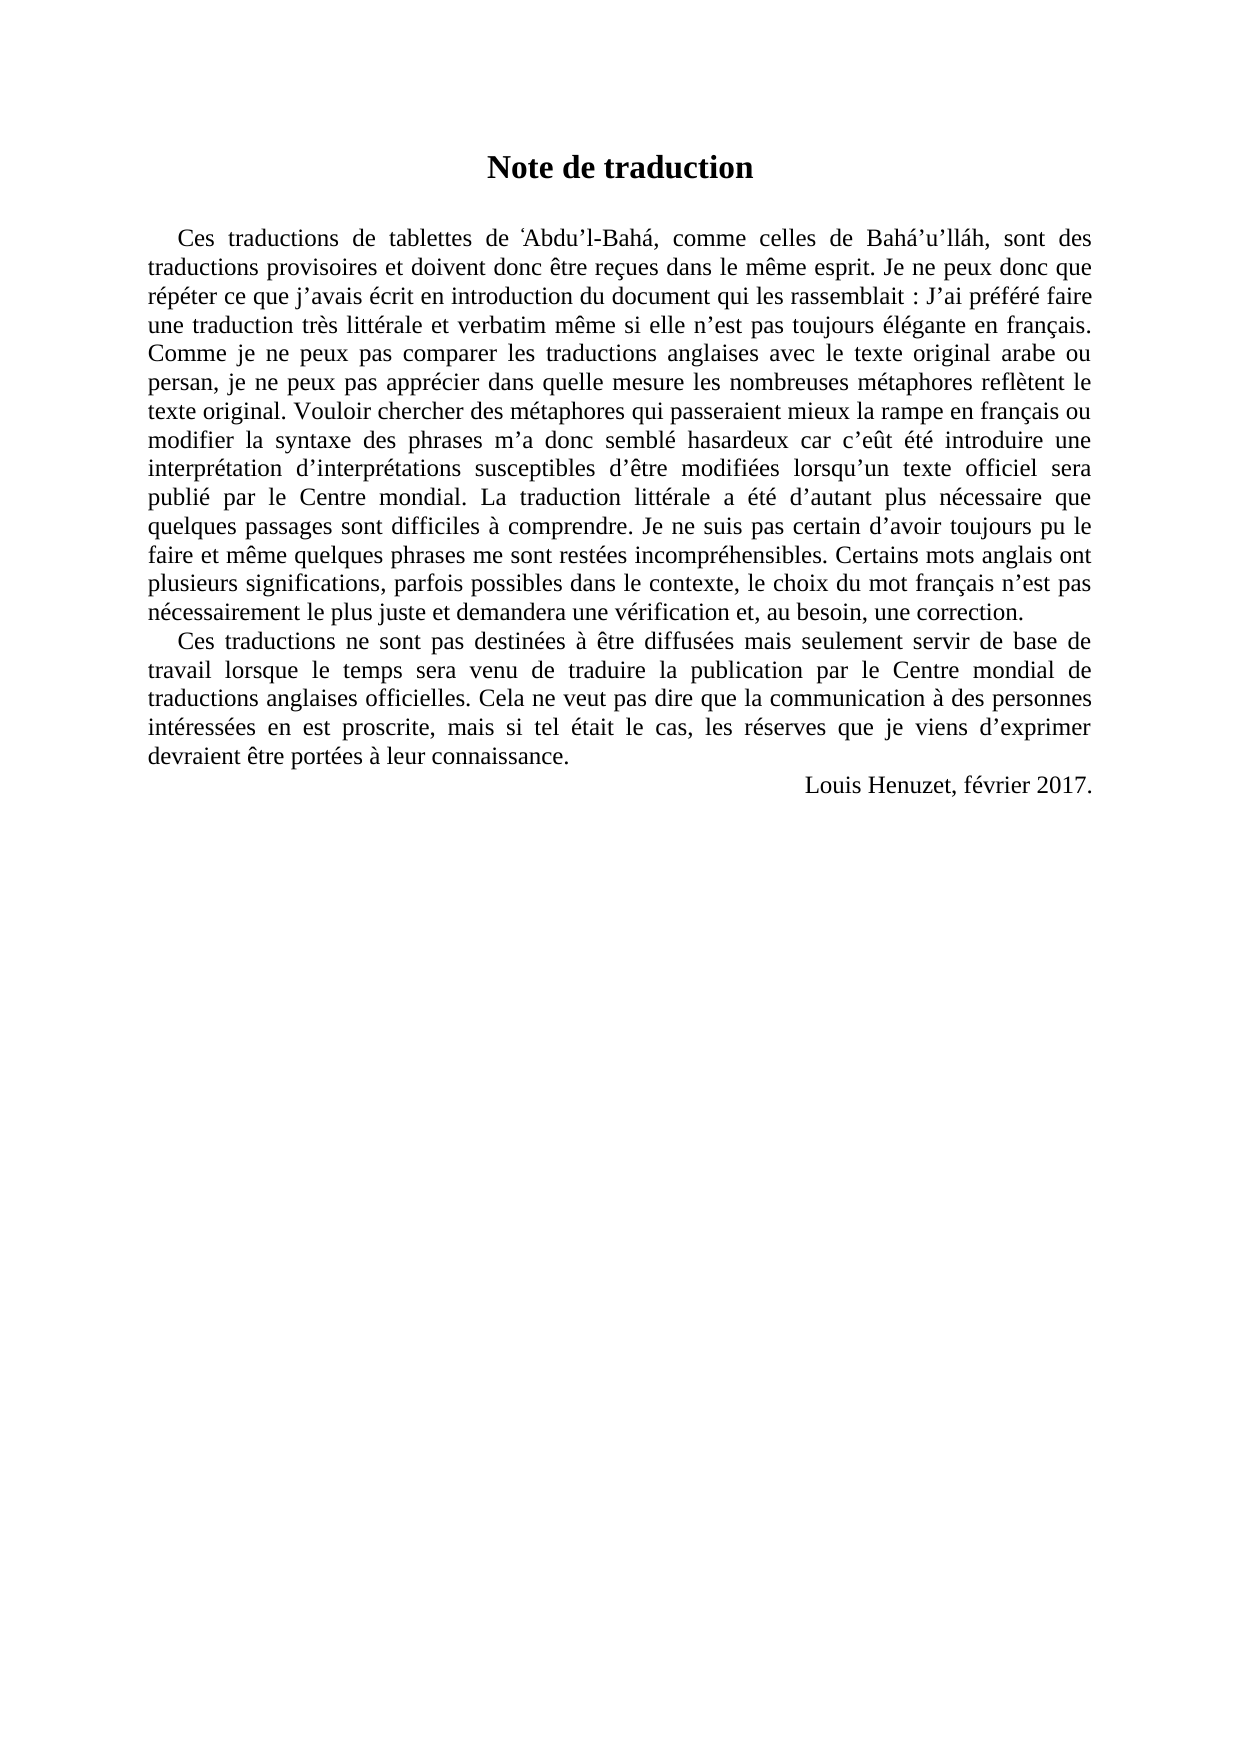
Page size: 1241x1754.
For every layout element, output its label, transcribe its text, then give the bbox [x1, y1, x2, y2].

text Ces traductions ne sont pas destinées à être diffusées mais seulement servir de base de travail lorsque le temps sera venu de traduire la publication par le Centre mondial de traductions anglaises officielles. Cela ne veut pas dire que la communication à des personnes intéressées en est proscrite, mais si tel était le cas, les réserves que je viens d’exprimer devraient être portées à leur connaissance. [148, 626, 1093, 770]
text Louis Henuzet, février 2017. [148, 770, 1093, 798]
subtitle Note de traduction [148, 148, 1093, 186]
text Ces traductions de tablettes de ̒Abdu’l-Bahá, comme celles de Bahá’u’lláh, sont des traductions provisoires et doivent donc être reçues dans le même esprit. Je ne peux donc que répéter ce que j’avais écrit en introduction du document qui les rassemblait : J’ai préféré faire une traduction très littérale et verbatim même si elle n’est pas toujours élégante en français. Comme je ne peux pas comparer les traductions anglaises avec le texte original arabe ou persan, je ne peux pas apprécier dans quelle mesure les nombreuses métaphores reflètent le texte original. Vouloir chercher des métaphores qui passeraient mieux la rampe en français ou modifier la syntaxe des phrases m’a donc semblé hasardeux car c’eût été introduire une interprétation d’interprétations susceptibles d’être modifiées lorsqu’un texte officiel sera publié par le Centre mondial. La traduction littérale a été d’autant plus nécessaire que quelques passages sont difficiles à comprendre. Je ne suis pas certain d’avoir toujours pu le faire et même quelques phrases me sont restées incompréhensibles. Certains mots anglais ont plusieurs significations, parfois possibles dans le contexte, le choix du mot français n’est pas nécessairement le plus juste et demandera une vérification et, au besoin, une correction. [148, 223, 1093, 626]
